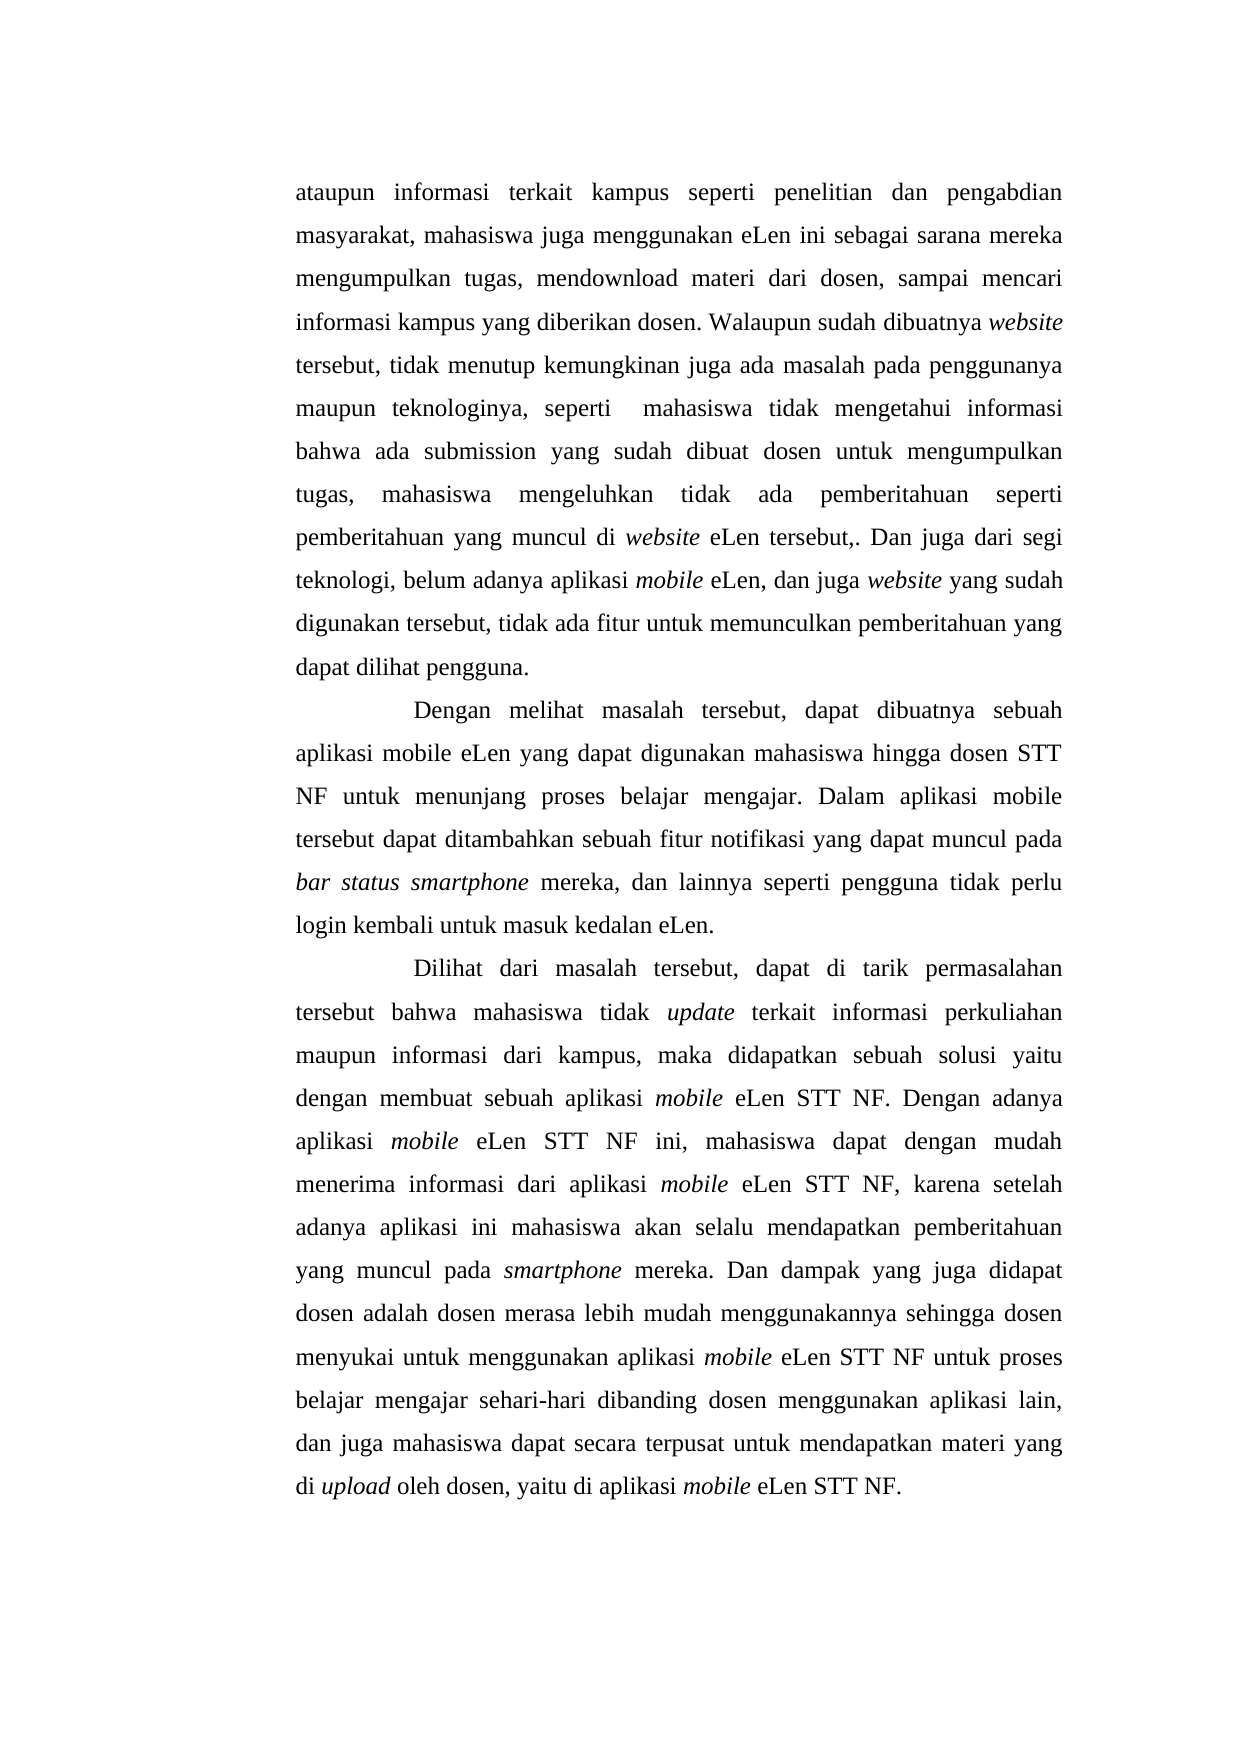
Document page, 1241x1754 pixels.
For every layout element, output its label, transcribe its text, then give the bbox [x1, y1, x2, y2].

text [295, 177, 1063, 680]
text Dilihat dari masalah tersebut, dapat di tarik permasalahan tersebut bahwa mahasiswa tidak update terkait informasi perkuliahan maupun informasi dari kampus, maka didapatkan sebuah solusi yaitu dengan membuat sebuah aplikasi mobile eLen STT NF. Dengan adanya aplikasi mobile eLen STT NF ini, mahasiswa dapat dengan mudah menerima informasi dari aplikasi mobile eLen STT NF, karena setelah adanya aplikasi ini mahasiswa akan selalu mendapatkan pemberitahuan yang muncul pada smartphone mereka. Dan dampak yang juga didapat dosen adalah dosen merasa lebih mudah menggunakannya sehingga dosen menyukai untuk menggunakan aplikasi mobile eLen STT NF untuk proses belajar mengajar sehari-hari dibanding dosen menggunakan aplikasi lain, dan juga mahasiswa dapat secara terpusat untuk mendapatkan materi yang di upload oleh dosen, yaitu di aplikasi mobile eLen STT NF. [295, 953, 1063, 1500]
text Dengan melihat masalah tersebut, dapat dibuatnya sebuah aplikasi mobile eLen yang dapat digunakan mahasiswa hingga dosen STT NF untuk menunjang proses belajar mengajar. Dalam aplikasi mobile tersebut dapat ditambahkan sebuah fitur notifikasi yang dapat muncul pada bar status smartphone mereka, dan lainnya seperti pengguna tidak perlu login kembali untuk masuk kedalan eLen. [295, 695, 1063, 939]
